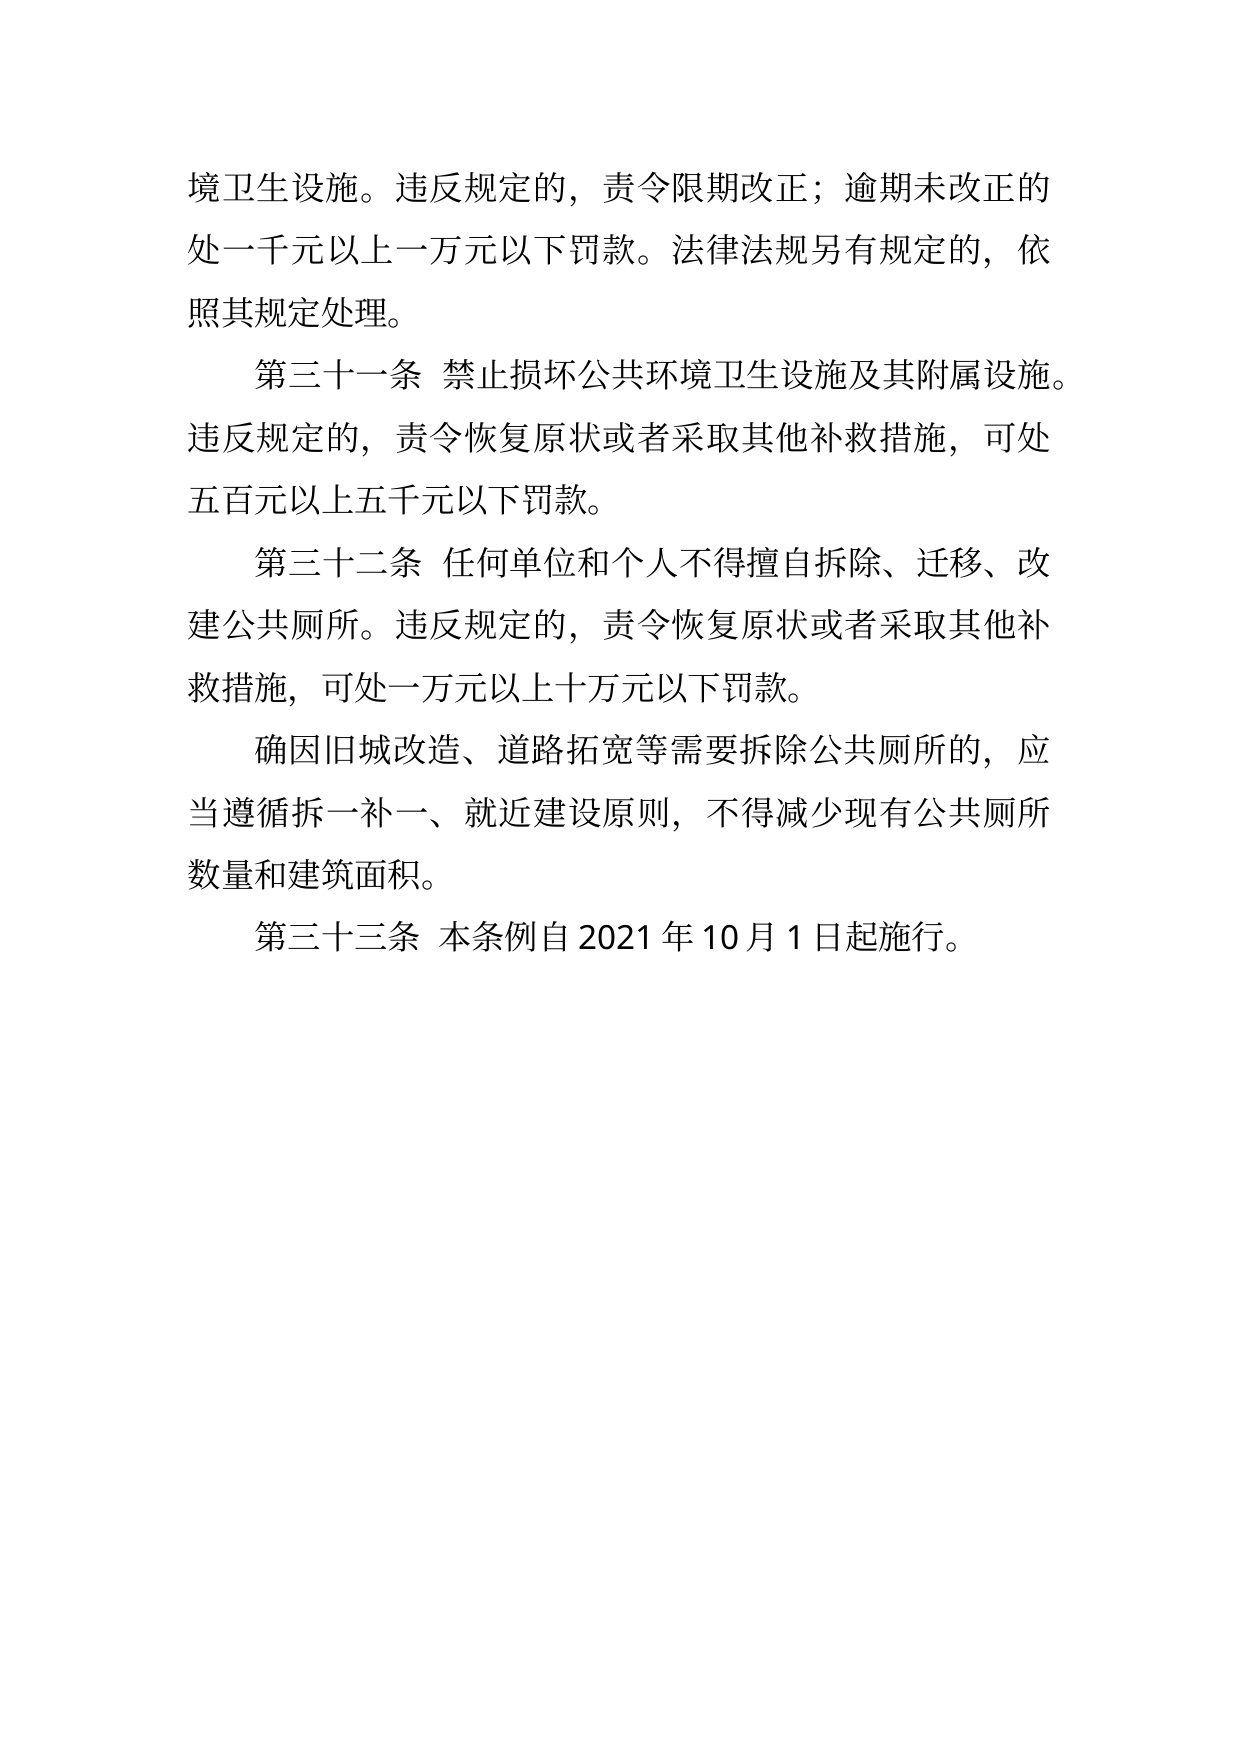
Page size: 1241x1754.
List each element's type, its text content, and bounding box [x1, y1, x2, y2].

text 第三十一条 禁止损坏公共环境卫生设施及其附属设施。违反规定的，责令恢复原状或者采取其他补救措施，可处五百元以上五千元以下罚款。 [187, 337, 1053, 525]
text 确因旧城改造、道路拓宽等需要拆除公共厕所的，应当遵循拆一补一、就近建设原则，不得减少现有公共厕所数量和建筑面积。 [187, 712, 1053, 900]
text 第三十二条 任何单位和个人不得擅自拆除、迁移、改建公共厕所。违反规定的，责令恢复原状或者采取其他补救措施，可处一万元以上十万元以下罚款。 [187, 525, 1053, 712]
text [187, 150, 1053, 337]
text 第三十三条 本条例自2021年10月1日起施行。 [187, 900, 1053, 961]
